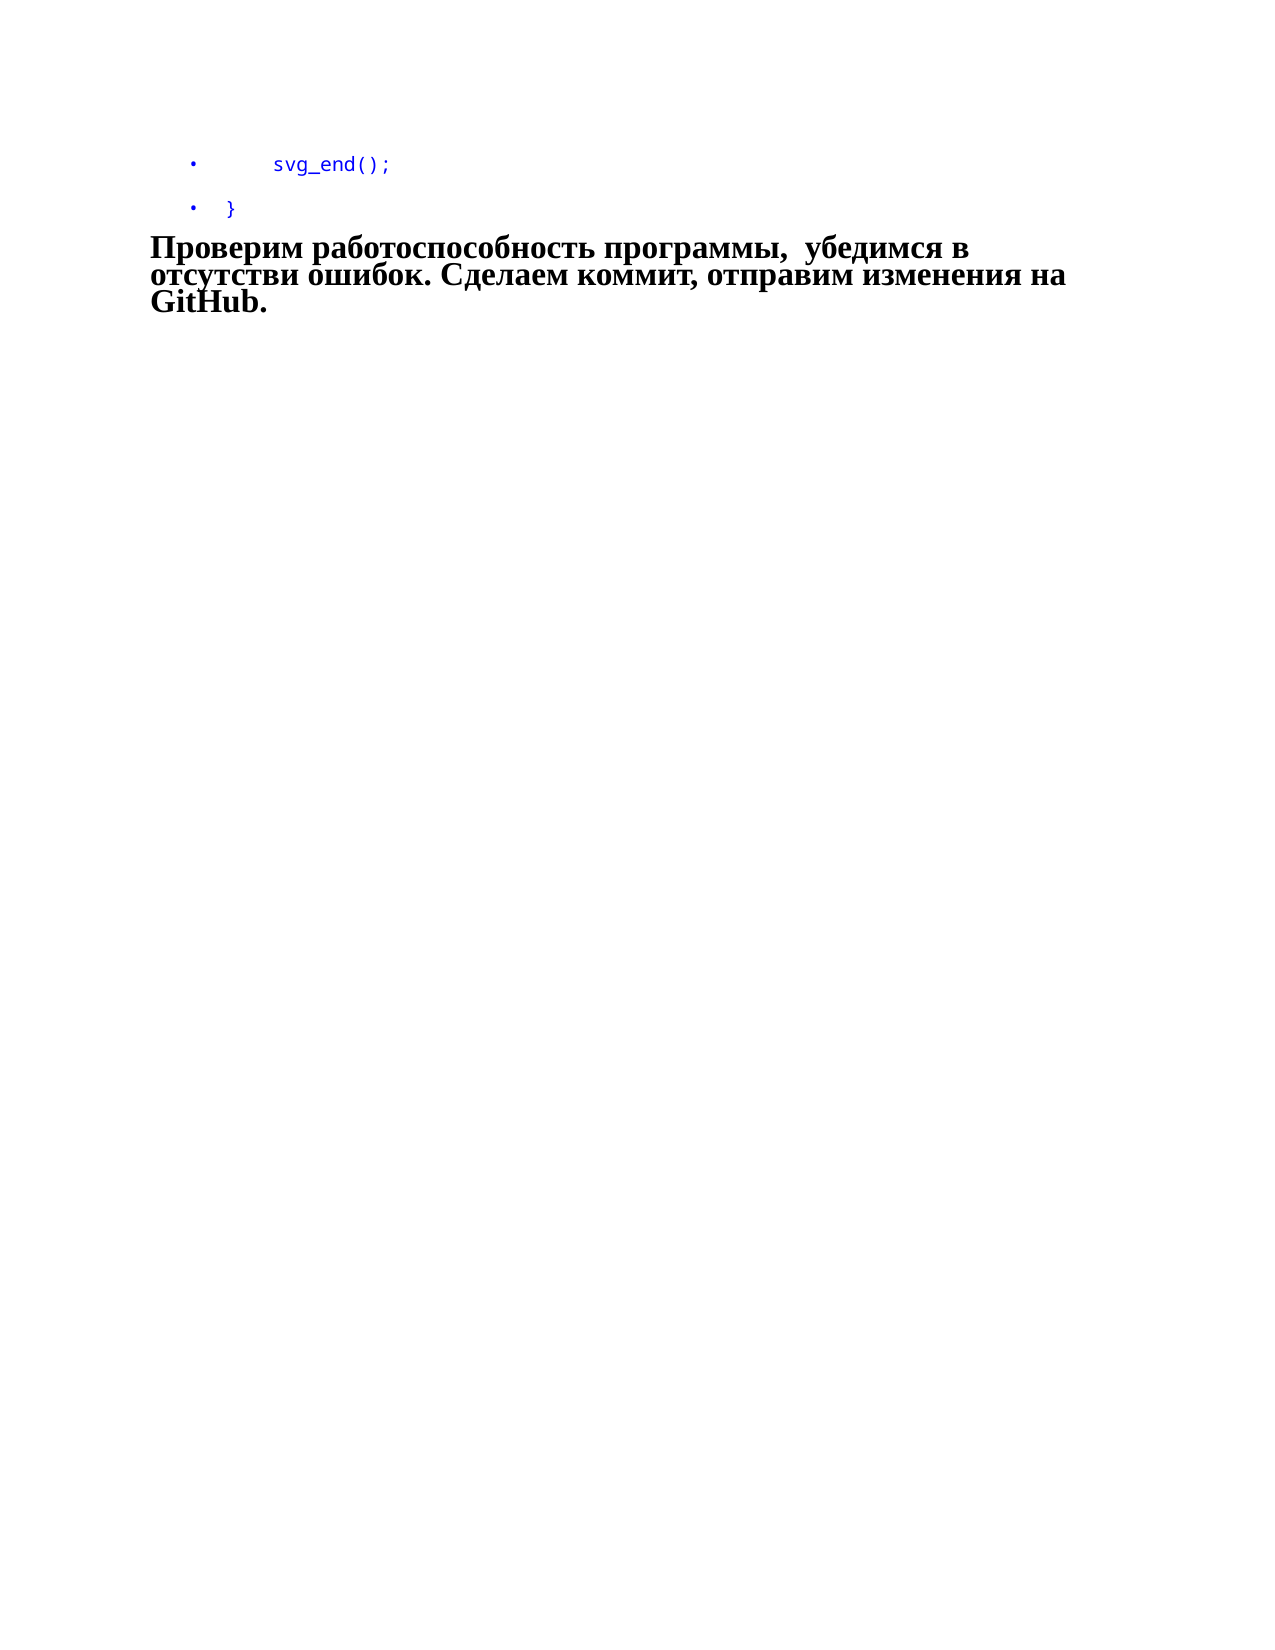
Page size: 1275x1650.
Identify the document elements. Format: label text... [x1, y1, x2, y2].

list svg_end(); [187, 150, 1125, 177]
text Проверим работоспособность программы, убедимся в отсутстви ошибок. Сделаем коммит, отправим изменения на GitHub. [150, 237, 1125, 318]
list } [187, 194, 1125, 221]
